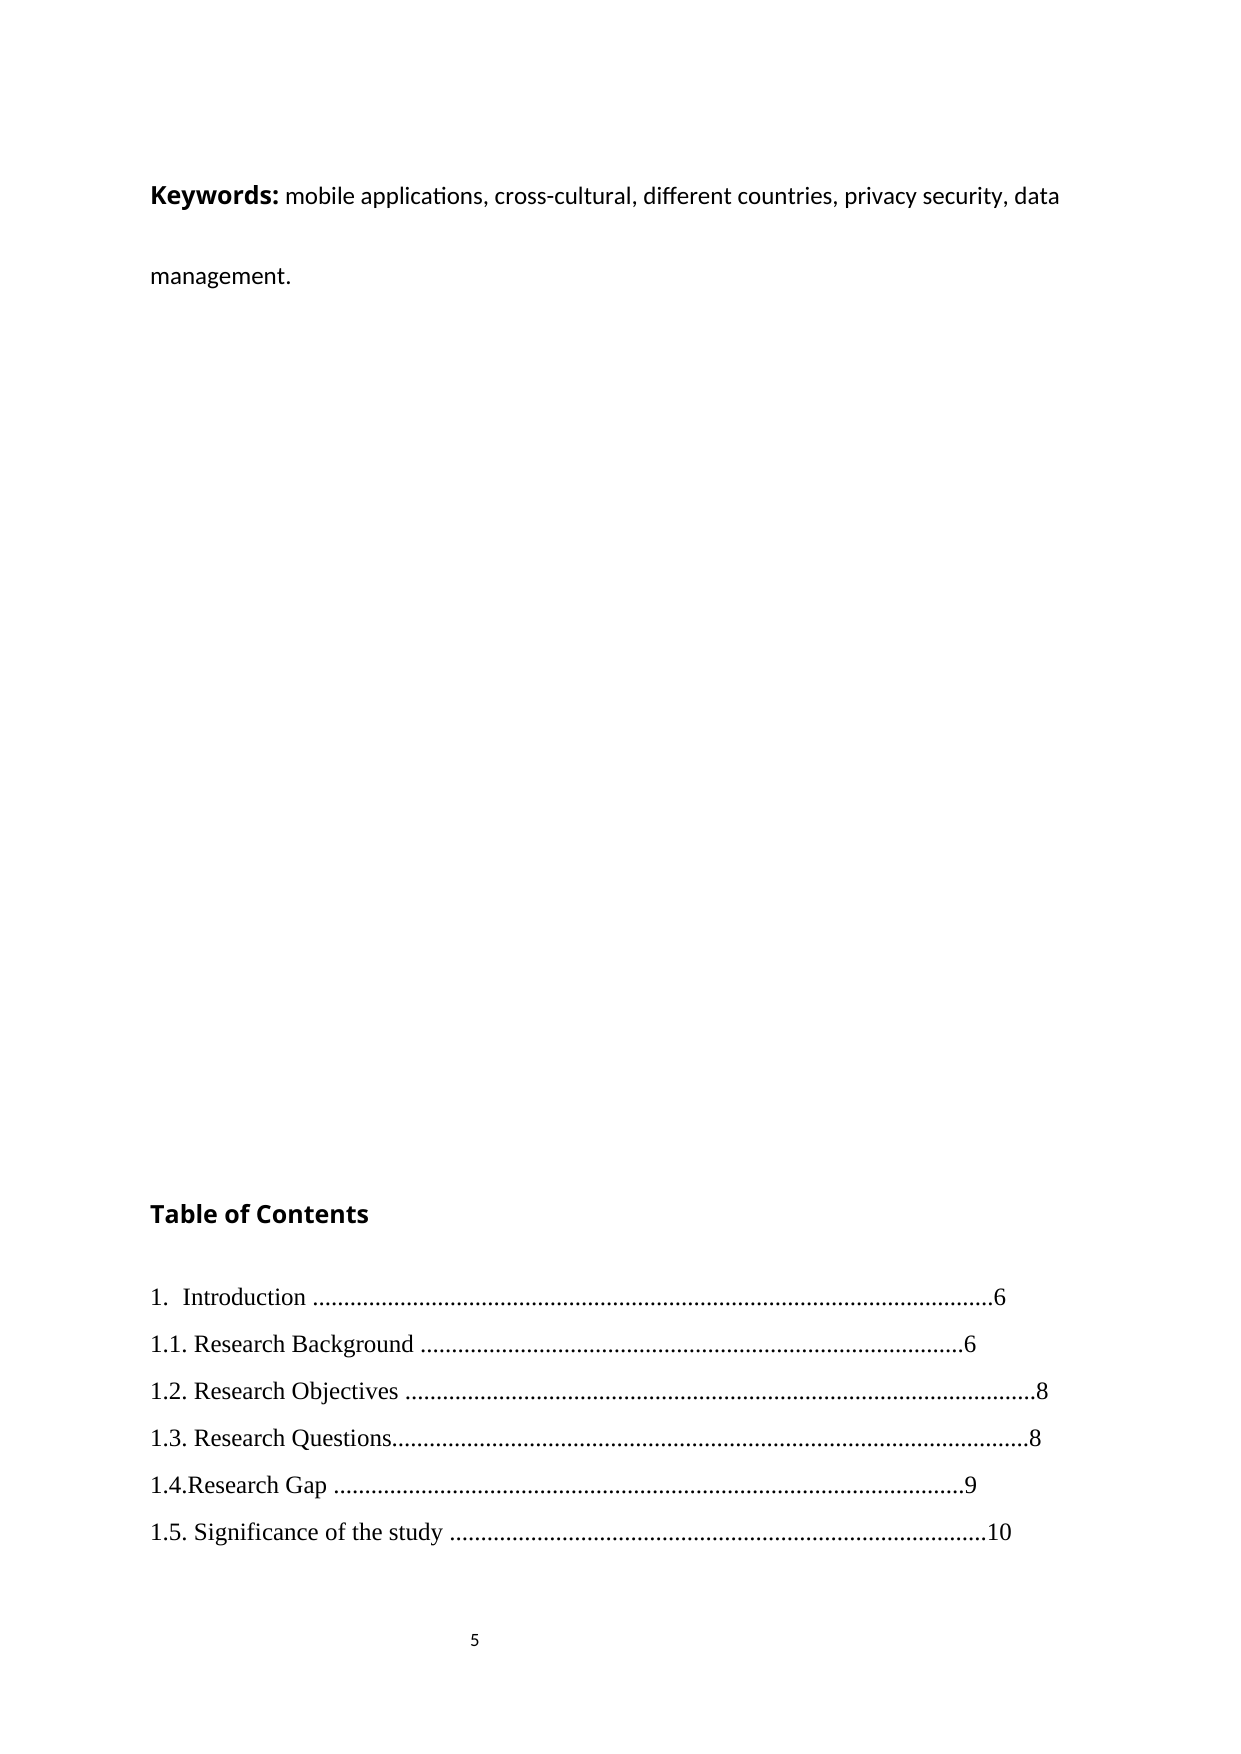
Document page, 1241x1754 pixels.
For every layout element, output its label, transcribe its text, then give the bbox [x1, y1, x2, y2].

text Table of Contents [150, 1181, 1090, 1246]
text 1.3. Research Questions......................................................................................................8 [150, 1421, 1090, 1453]
text Keywords: mobile applications, cross-cultural, different countries, privacy security, data management. [150, 162, 1090, 292]
text 1.5. Significance of the study ......................................................................................10 [150, 1515, 1090, 1547]
list Research Background .......................................................................................6 [150, 1327, 1090, 1360]
list 1.2. Research Objectives .....................................................................................................8 [150, 1374, 1090, 1407]
list Introduction .............................................................................................................6 [150, 1280, 1090, 1313]
text 1.4.Research Gap .....................................................................................................9 [150, 1468, 1090, 1500]
